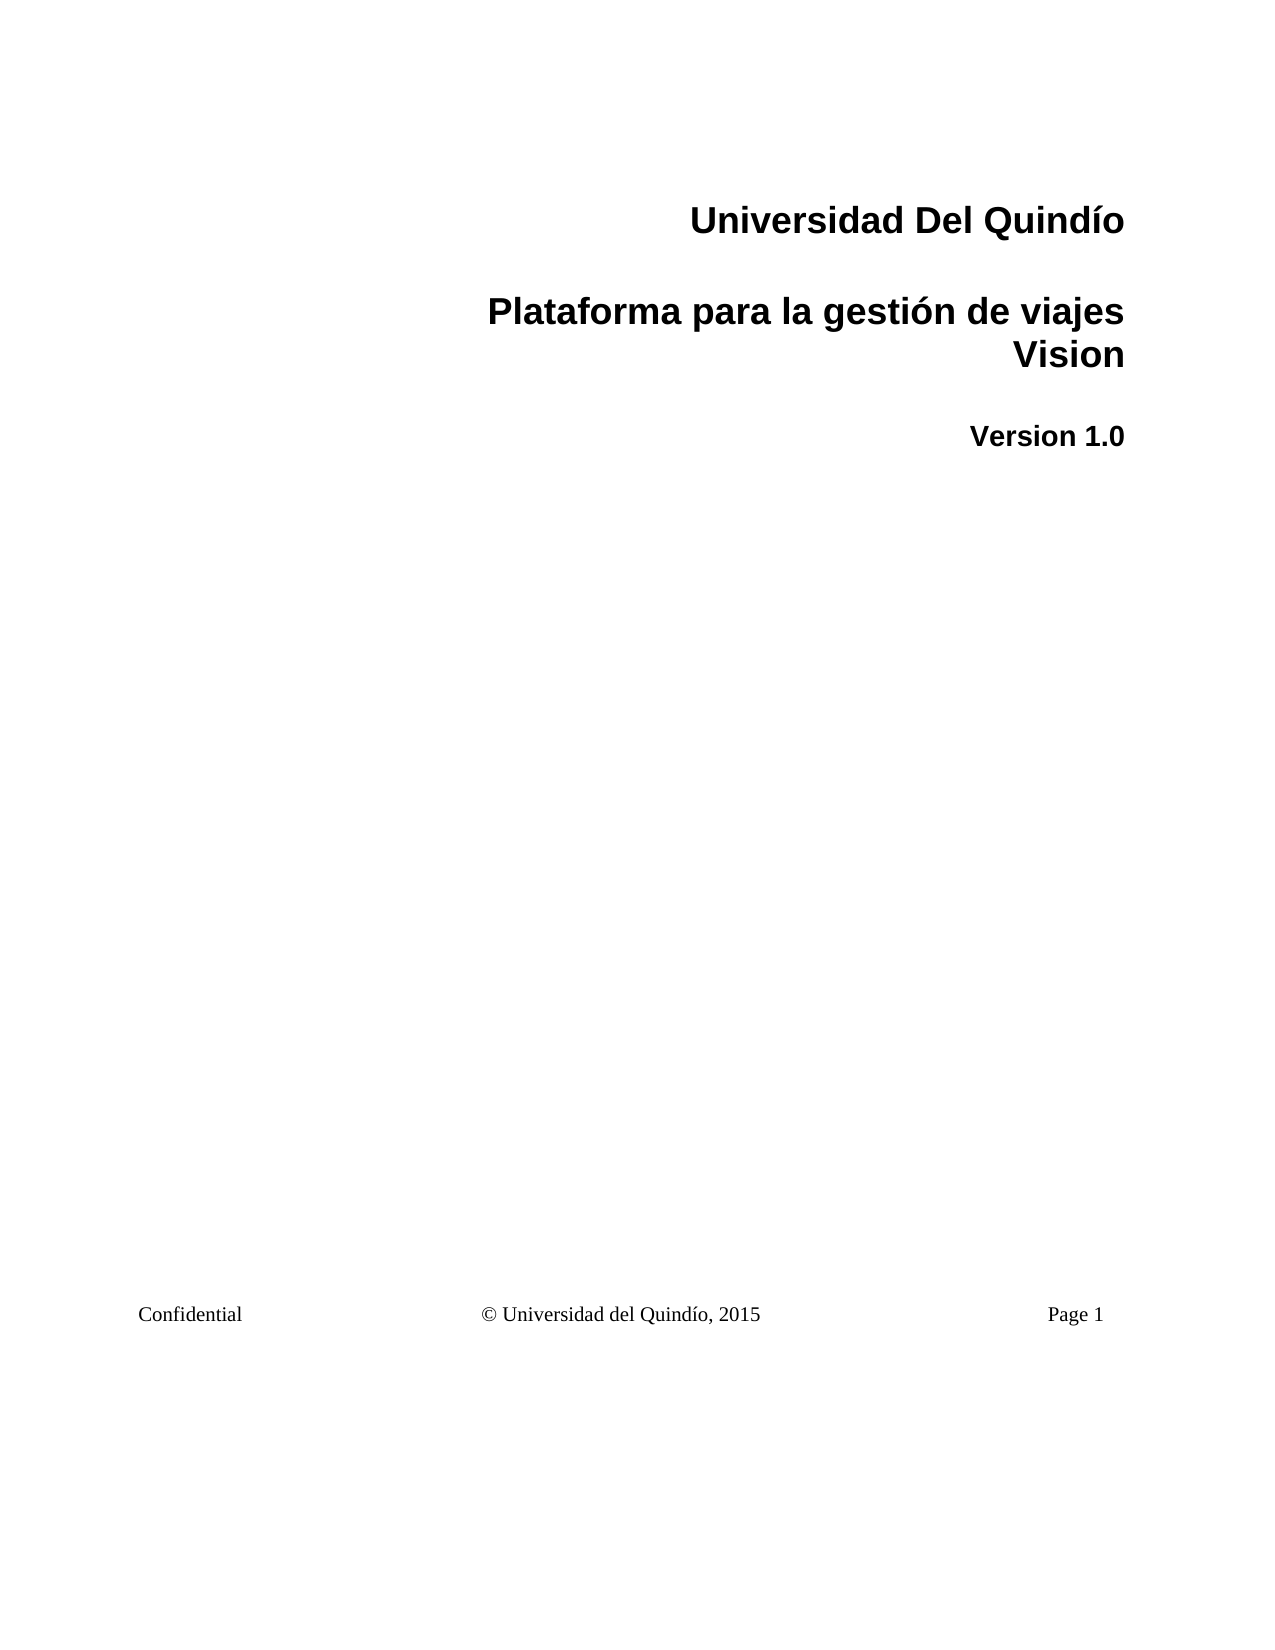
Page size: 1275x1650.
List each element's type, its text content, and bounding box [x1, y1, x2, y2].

title Version 1.0 [150, 419, 1125, 452]
title Plataforma para la gestión de viajes [150, 289, 1125, 332]
title Vision [150, 332, 1125, 376]
